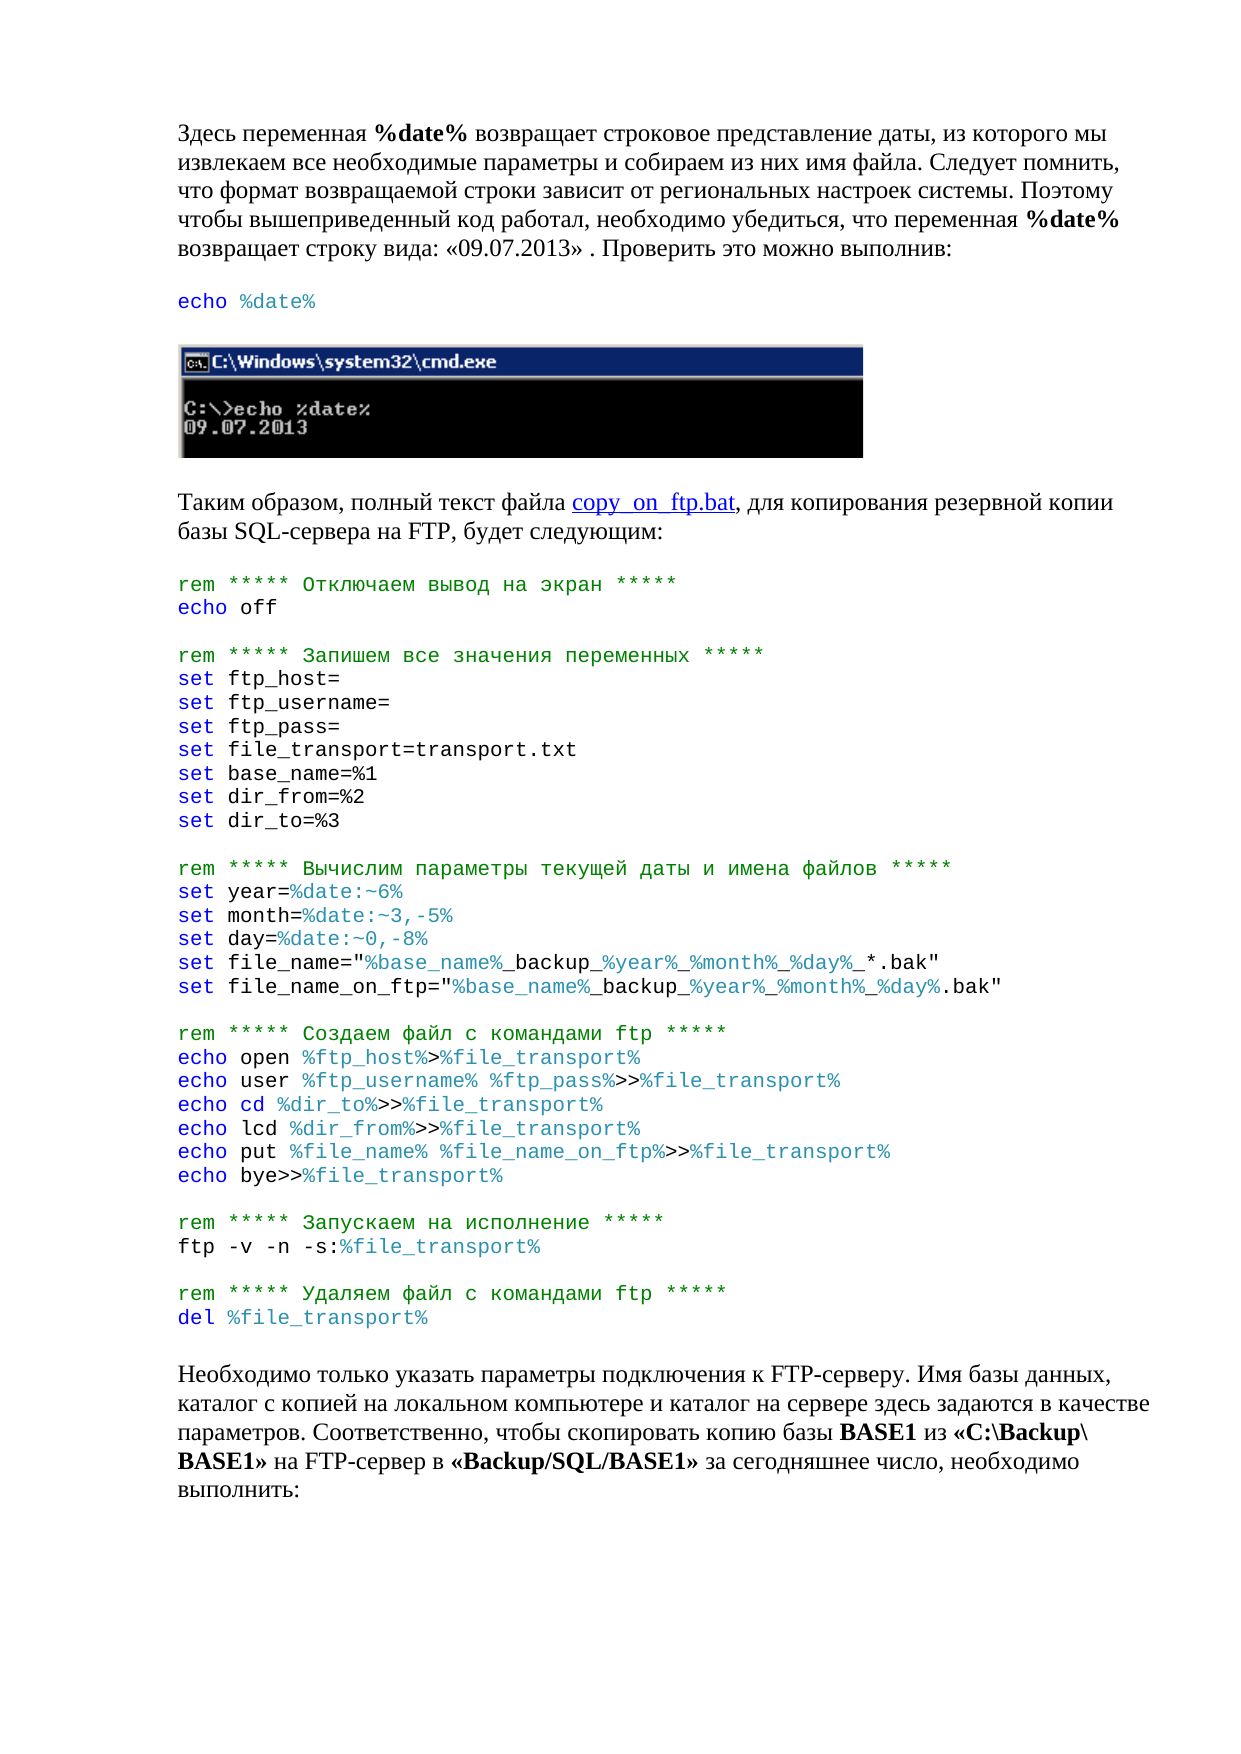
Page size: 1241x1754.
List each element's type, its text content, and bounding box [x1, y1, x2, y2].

text Здесь переменная %date% возвращает строковое представление даты, из которого мы извлекаем все необходимые параметры и собираем из них имя файла. Следует помнить, что формат возвращаемой строки зависит от региональных настроек системы. Поэтому чтобы вышеприведенный код работал, необходимо убедиться, что переменная %date% возвращает строку вида: «09.07.2013» . Проверить это можно выполнив: [177, 118, 1152, 262]
text echo lcd %dir_from%>>%file_transport% [177, 1118, 1152, 1141]
text set ftp_host= [177, 668, 1152, 692]
text set file_name_on_ftp="%base_name%_backup_%year%_%month%_%day%.bak" [177, 976, 1152, 999]
text rem ***** Удаляем файл с командами ftp ***** [177, 1283, 1152, 1307]
text rem ***** Запишем все значения переменных ***** [177, 645, 1152, 668]
text set ftp_pass= [177, 716, 1152, 739]
text echo user %ftp_username% %ftp_pass%>>%file_transport% [177, 1070, 1152, 1094]
text set month=%date:~3,-5% [177, 905, 1152, 928]
text echo cd %dir_to%>>%file_transport% [177, 1094, 1152, 1118]
text echo bye>>%file_transport% [177, 1165, 1152, 1188]
text rem ***** Запускаем на исполнение ***** [177, 1212, 1152, 1236]
text rem ***** Отключаем вывод на экран ***** [177, 574, 1152, 597]
text Необходимо только указать параметры подключения к FTP-серверу. Имя базы данных, каталог с копией на локальном компьютере и каталог на сервере здесь задаются в качестве параметров. Соответственно, чтобы скопировать копию базы BASE1 из «C:\Backup\BASE1» на FTP-сервер в «Backup/SQL/BASE1» за сегодняшнее число, необходимо выполнить: [177, 1359, 1152, 1503]
text set year=%date:~6% [177, 881, 1152, 905]
text del %file_transport% [177, 1307, 1152, 1330]
text set ftp_username= [177, 692, 1152, 716]
text set dir_from=%2 [177, 787, 1152, 810]
text set file_name="%base_name%_backup_%year%_%month%_%day%_*.bak" [177, 952, 1152, 976]
text echo off [177, 597, 1152, 621]
text ftp -v -n -s:%file_transport% [177, 1236, 1152, 1259]
text echo put %file_name% %file_name_on_ftp%>>%file_transport% [177, 1141, 1152, 1165]
text set day=%date:~0,-8% [177, 928, 1152, 952]
text Таким образом, полный текст файла copy_on_ftp.bat, для копирования резервной копии базы SQL-сервера на FTP, будет следующим: [177, 487, 1152, 544]
picture [177, 343, 864, 458]
text rem ***** Вычислим параметры текущей даты и имена файлов ***** [177, 857, 1152, 881]
text set file_transport=transport.txt [177, 739, 1152, 763]
text echo open %ftp_host%>%file_transport% [177, 1047, 1152, 1070]
text rem ***** Создаем файл с командами ftp ***** [177, 1023, 1152, 1047]
text echo %date% [177, 291, 1152, 315]
text set base_name=%1 [177, 763, 1152, 787]
text set dir_to=%3 [177, 810, 1152, 834]
